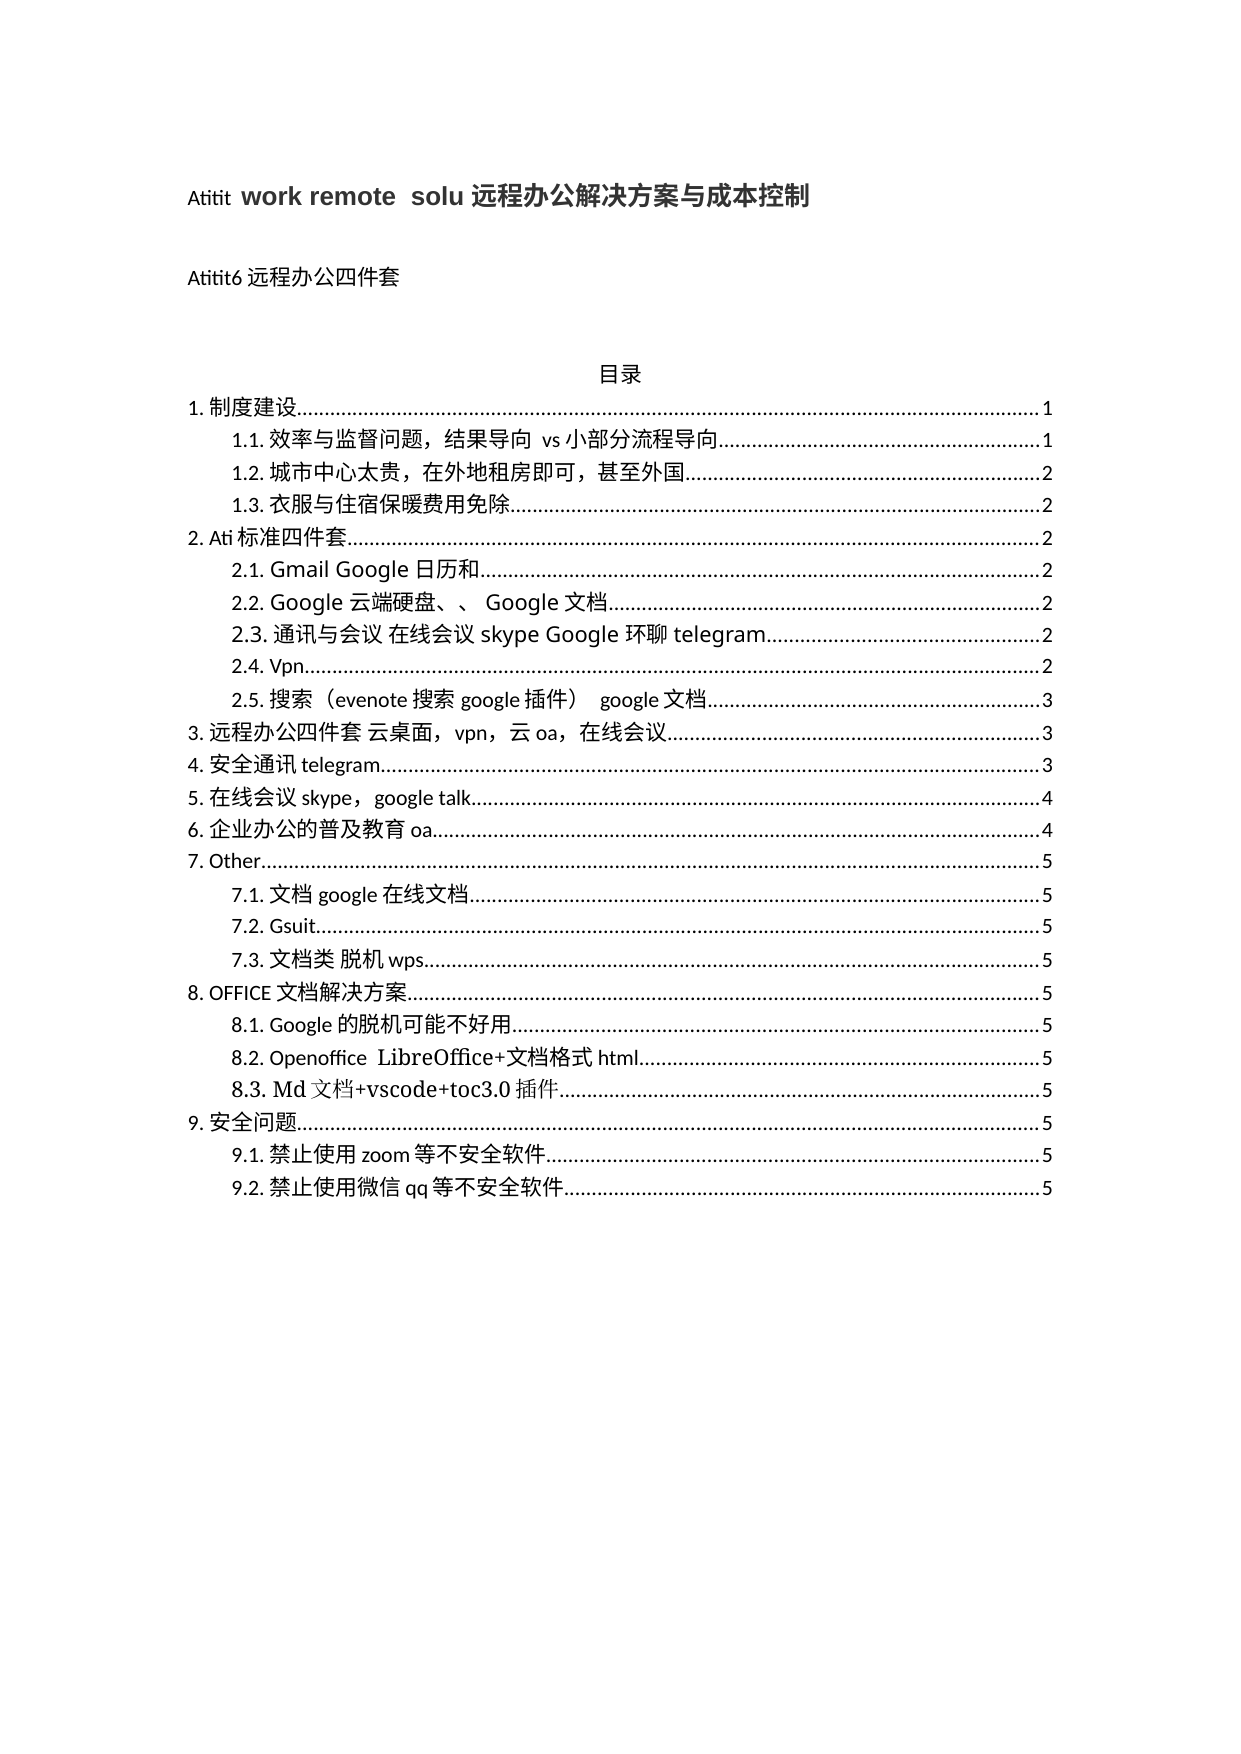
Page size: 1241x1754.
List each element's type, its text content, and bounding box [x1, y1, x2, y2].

text Atitit work remote solu 远程办公解决方案与成本控制 [187, 162, 1053, 227]
text Atitit6 远程办公四件套 [187, 259, 1053, 292]
